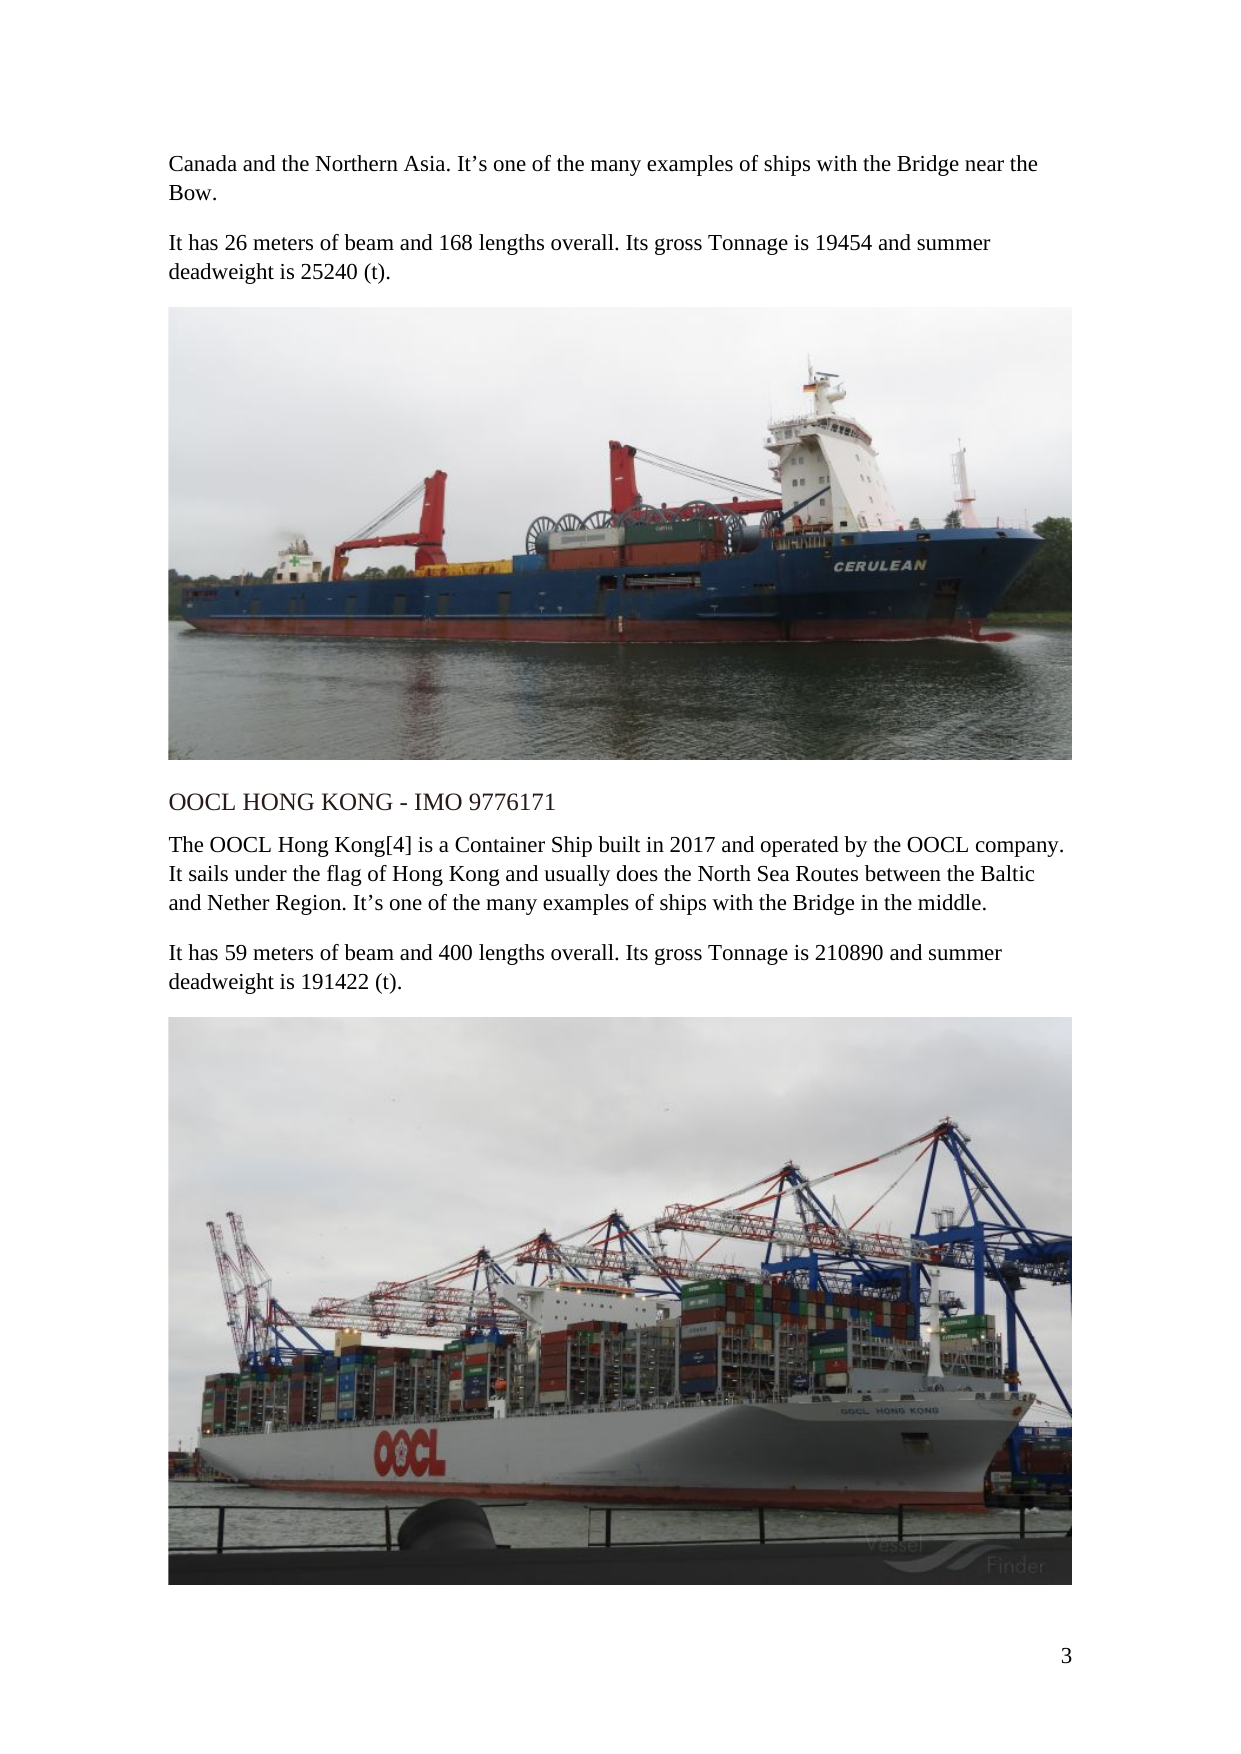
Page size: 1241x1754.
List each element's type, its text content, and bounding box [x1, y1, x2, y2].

picture [168, 1017, 1072, 1585]
picture [168, 307, 1072, 760]
text The OOCL Hong Kong[4] is a Container Ship built in 2017 and operated by the OOCL company. It sails under the flag of Hong Kong and usually does the North Sea Routes between the Baltic and Nether Region. It’s one of the many examples of ships with the Bridge in the middle. [168, 831, 1072, 915]
subtitle OOCL HONG KONG - IMO 9776171 [168, 787, 1072, 816]
text It has 59 meters of beam and 400 lengths overall. Its gross Tonnage is 210890 and summer deadweight is 191422 (t). [168, 939, 1072, 994]
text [168, 150, 1072, 205]
text It has 26 meters of beam and 168 lengths overall. Its gross Tonnage is 19454 and summer deadweight is 25240 (t). [168, 229, 1072, 284]
